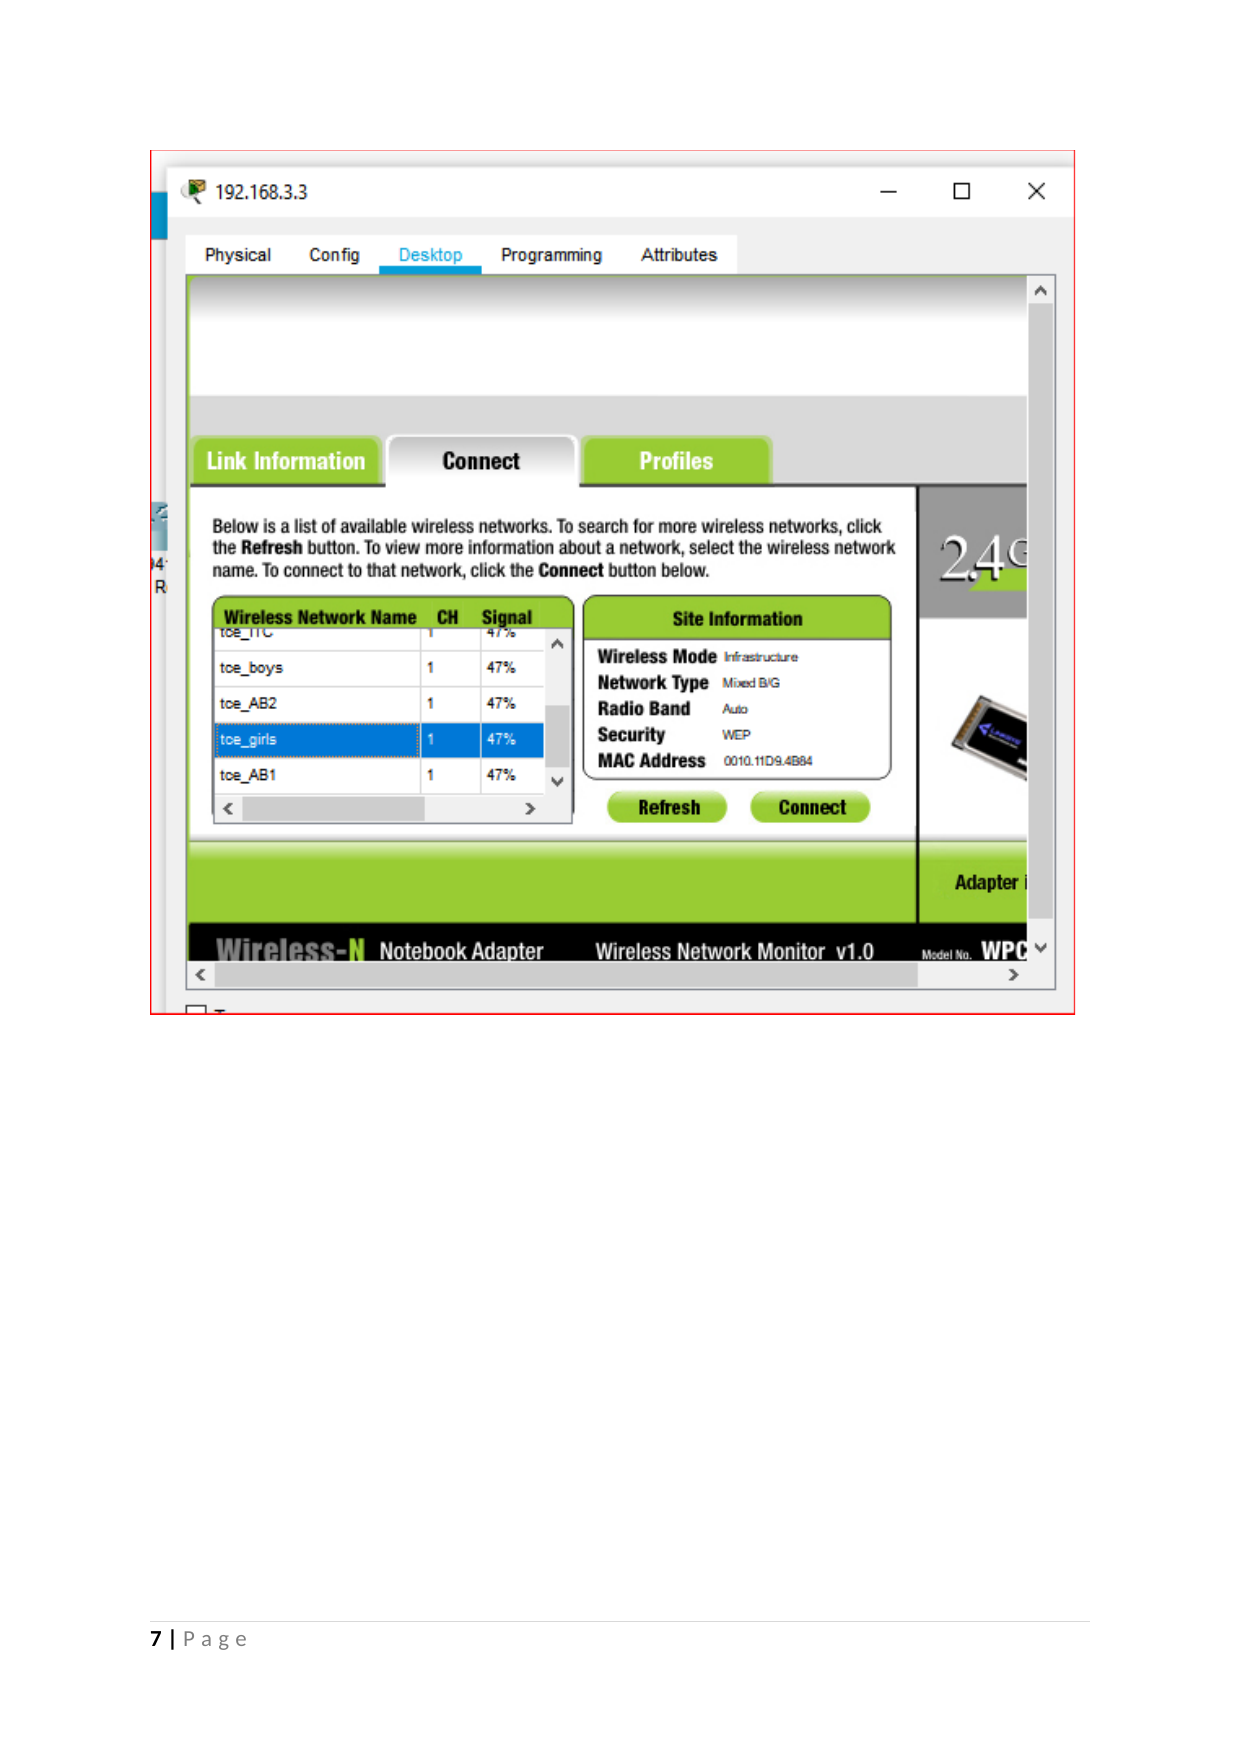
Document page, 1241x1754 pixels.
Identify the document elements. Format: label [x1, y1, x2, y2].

picture [150, 150, 1076, 1015]
